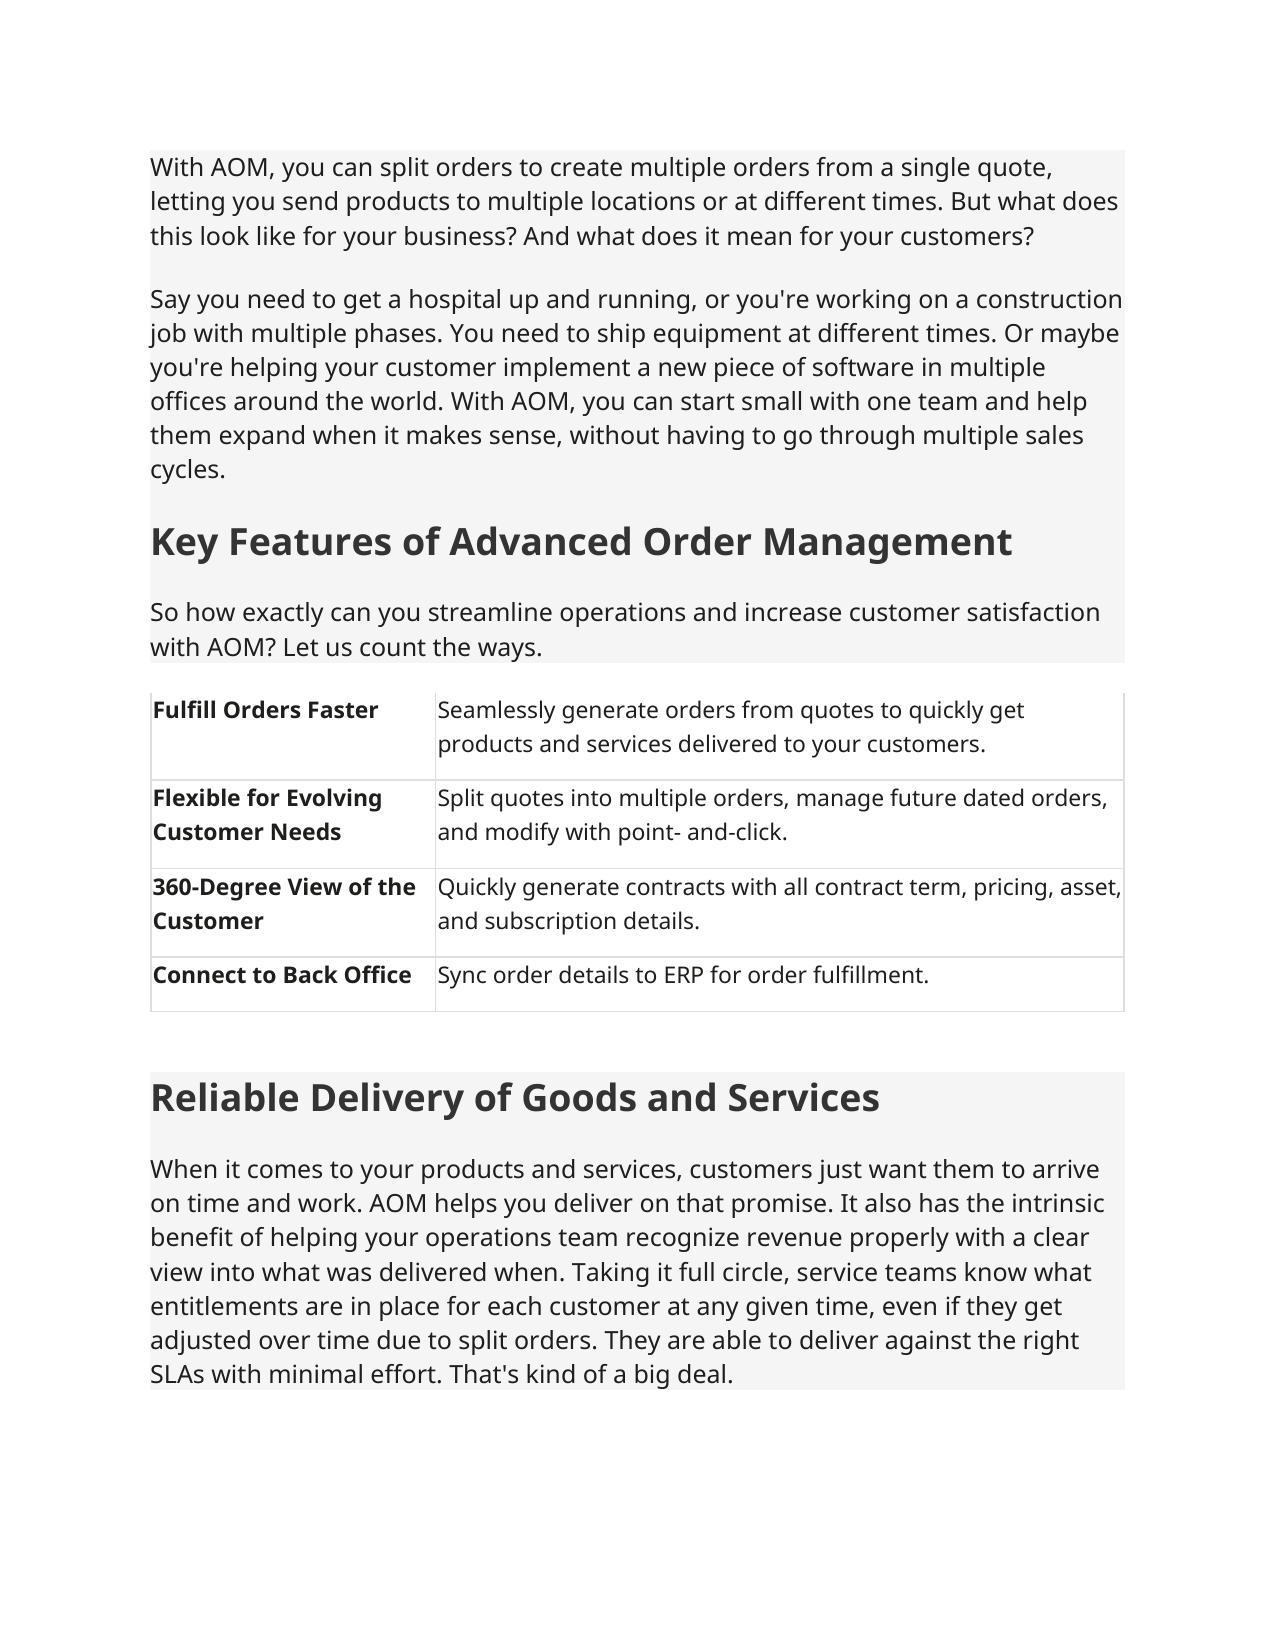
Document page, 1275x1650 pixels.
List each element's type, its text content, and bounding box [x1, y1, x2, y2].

subtitle Key Features of Advanced Order Management [150, 515, 1125, 566]
text Say you need to get a hospital up and running, or you're working on a construction job with multiple phases. You need to ship equipment at different times. Or maybe you're helping your customer implement a new piece of software in multiple offices around the world. With AOM, you can start small with one team and help them expand when it makes sense, without having to go through multiple sales cycles. [150, 281, 1125, 486]
table_cell Connect to Back Office [152, 958, 435, 1011]
table_cell Flexible for Evolving Customer Needs [152, 781, 435, 868]
table_cell Sync order details to ERP for order fulfillment. [436, 958, 1123, 1011]
table_header Fulfill Orders Faster [152, 693, 435, 779]
text When it comes to your products and services, customers just want them to arrive on time and work. AOM helps you deliver on that promise. It also has the intrinsic benefit of helping your operations team recognize revenue properly with a clear view into what was delivered when. Taking it full circle, service teams know what entitlements are in place for each customer at any given time, even if they get adjusted over time due to split orders. They are able to deliver against the right SLAs with minimal effort. That's kind of a big deal. [150, 1152, 1125, 1390]
table_cell Quickly generate contracts with all contract term, pricing, asset, and subscription details. [436, 869, 1123, 956]
table_cell Split quotes into multiple orders, manage future dated orders, and modify with point- and-click. [436, 781, 1123, 868]
subtitle Reliable Delivery of Goods and Services [150, 1072, 1125, 1123]
text With AOM, you can split orders to create multiple orders from a single quote, letting you send products to multiple locations or at different times. But what does this look like for your business? And what does it mean for your customers? [150, 150, 1125, 252]
table_header Seamlessly generate orders from quotes to quickly get products and services delivered to your customers. [436, 693, 1123, 779]
table_cell 360-Degree View of the Customer [152, 869, 435, 956]
text So how exactly can you streamline operations and increase customer satisfaction with AOM? Let us count the ways. [150, 595, 1125, 663]
